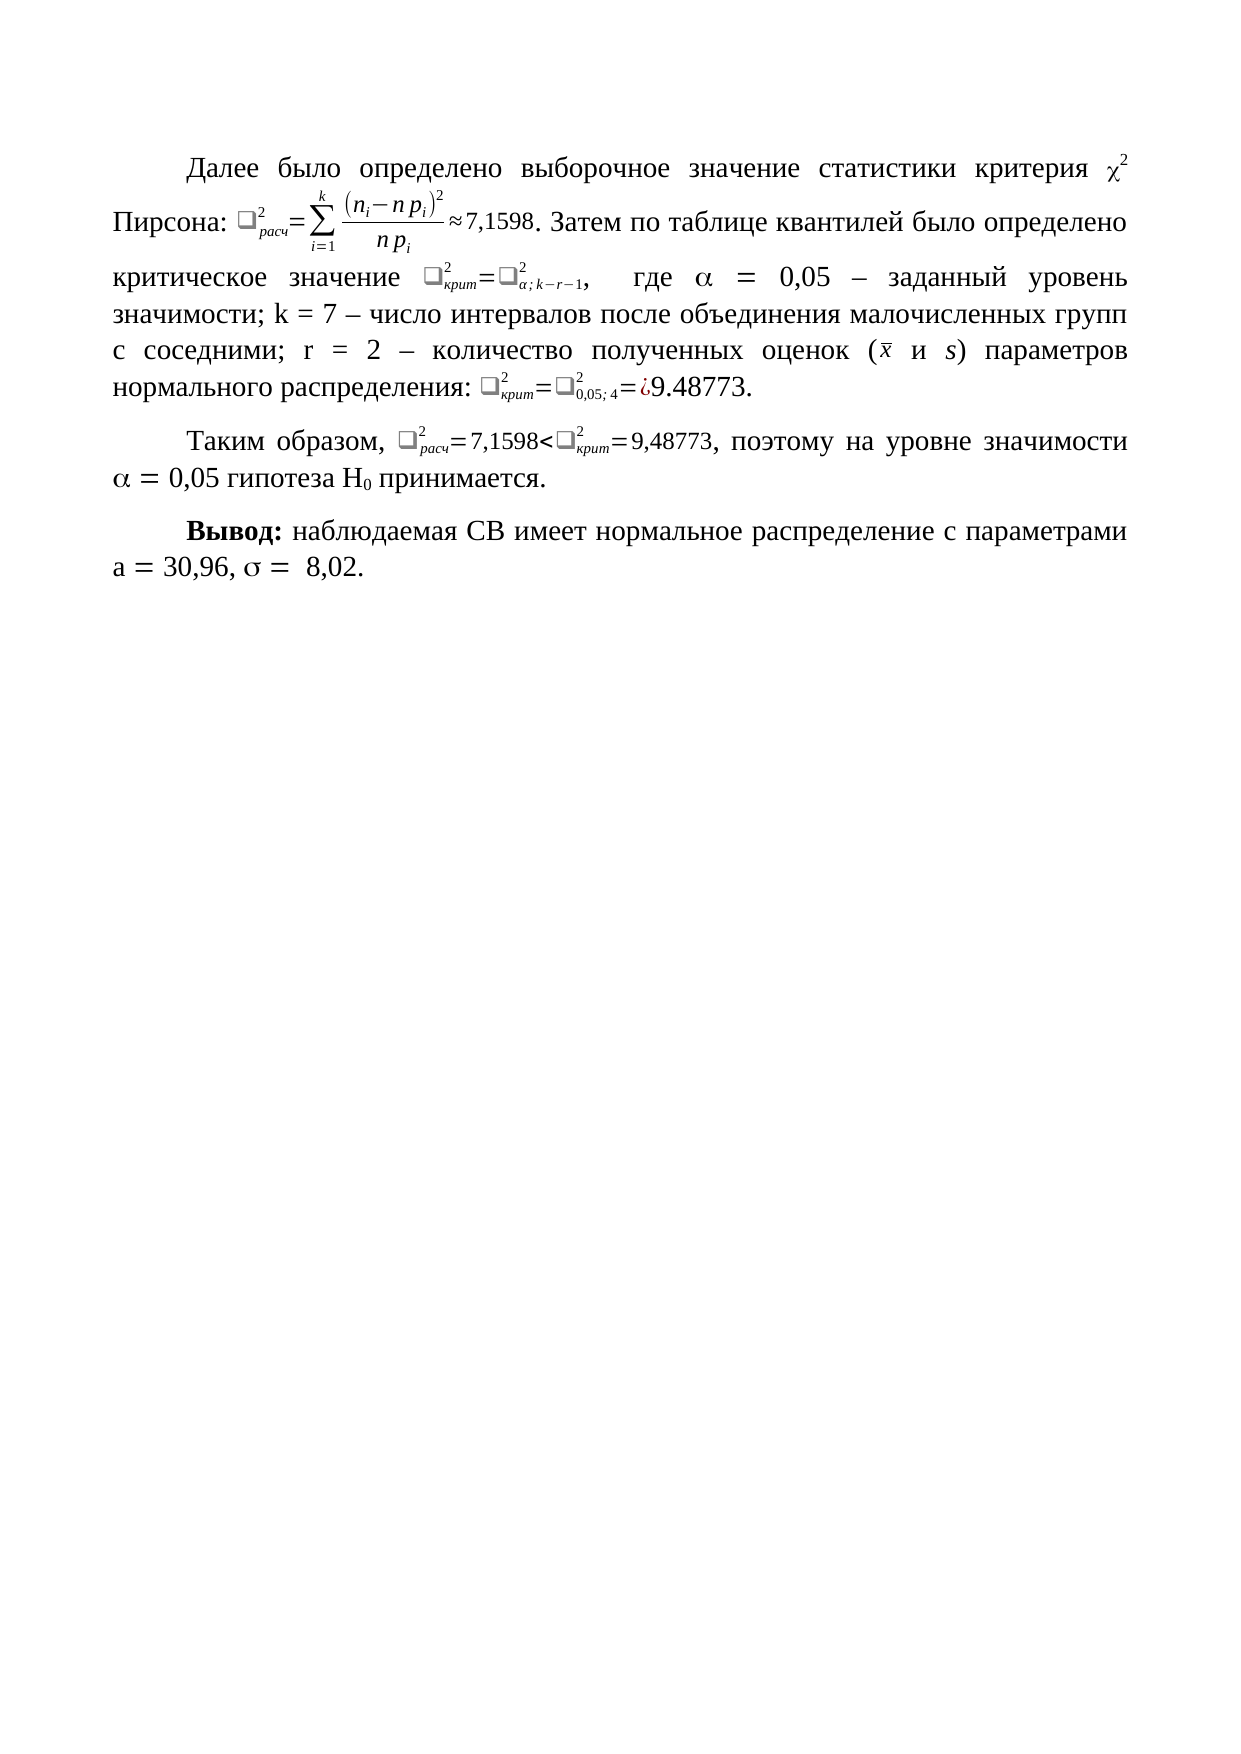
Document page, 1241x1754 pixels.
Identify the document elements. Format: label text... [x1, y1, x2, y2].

text Далее было определено выборочное значение статистики критерия 2 Пирсона: . Затем по таблице квантилей было определено критическое значение , где 0,05 – заданный уровень значимости; k = 7 – число интервалов после объединения малочисленных групп с соседними; r = 2 – количество полученных оценок ( и s) параметров нормального распределения: 9.48773. [112, 150, 1128, 403]
text Вывод: наблюдаемая СВ имеет нормальное распределение с параметрами a 30,96, 8,02. [112, 513, 1128, 583]
text Таким образом, , поэтому на уровне значимости 0,05 гипотеза H0 принимается. [112, 423, 1128, 494]
